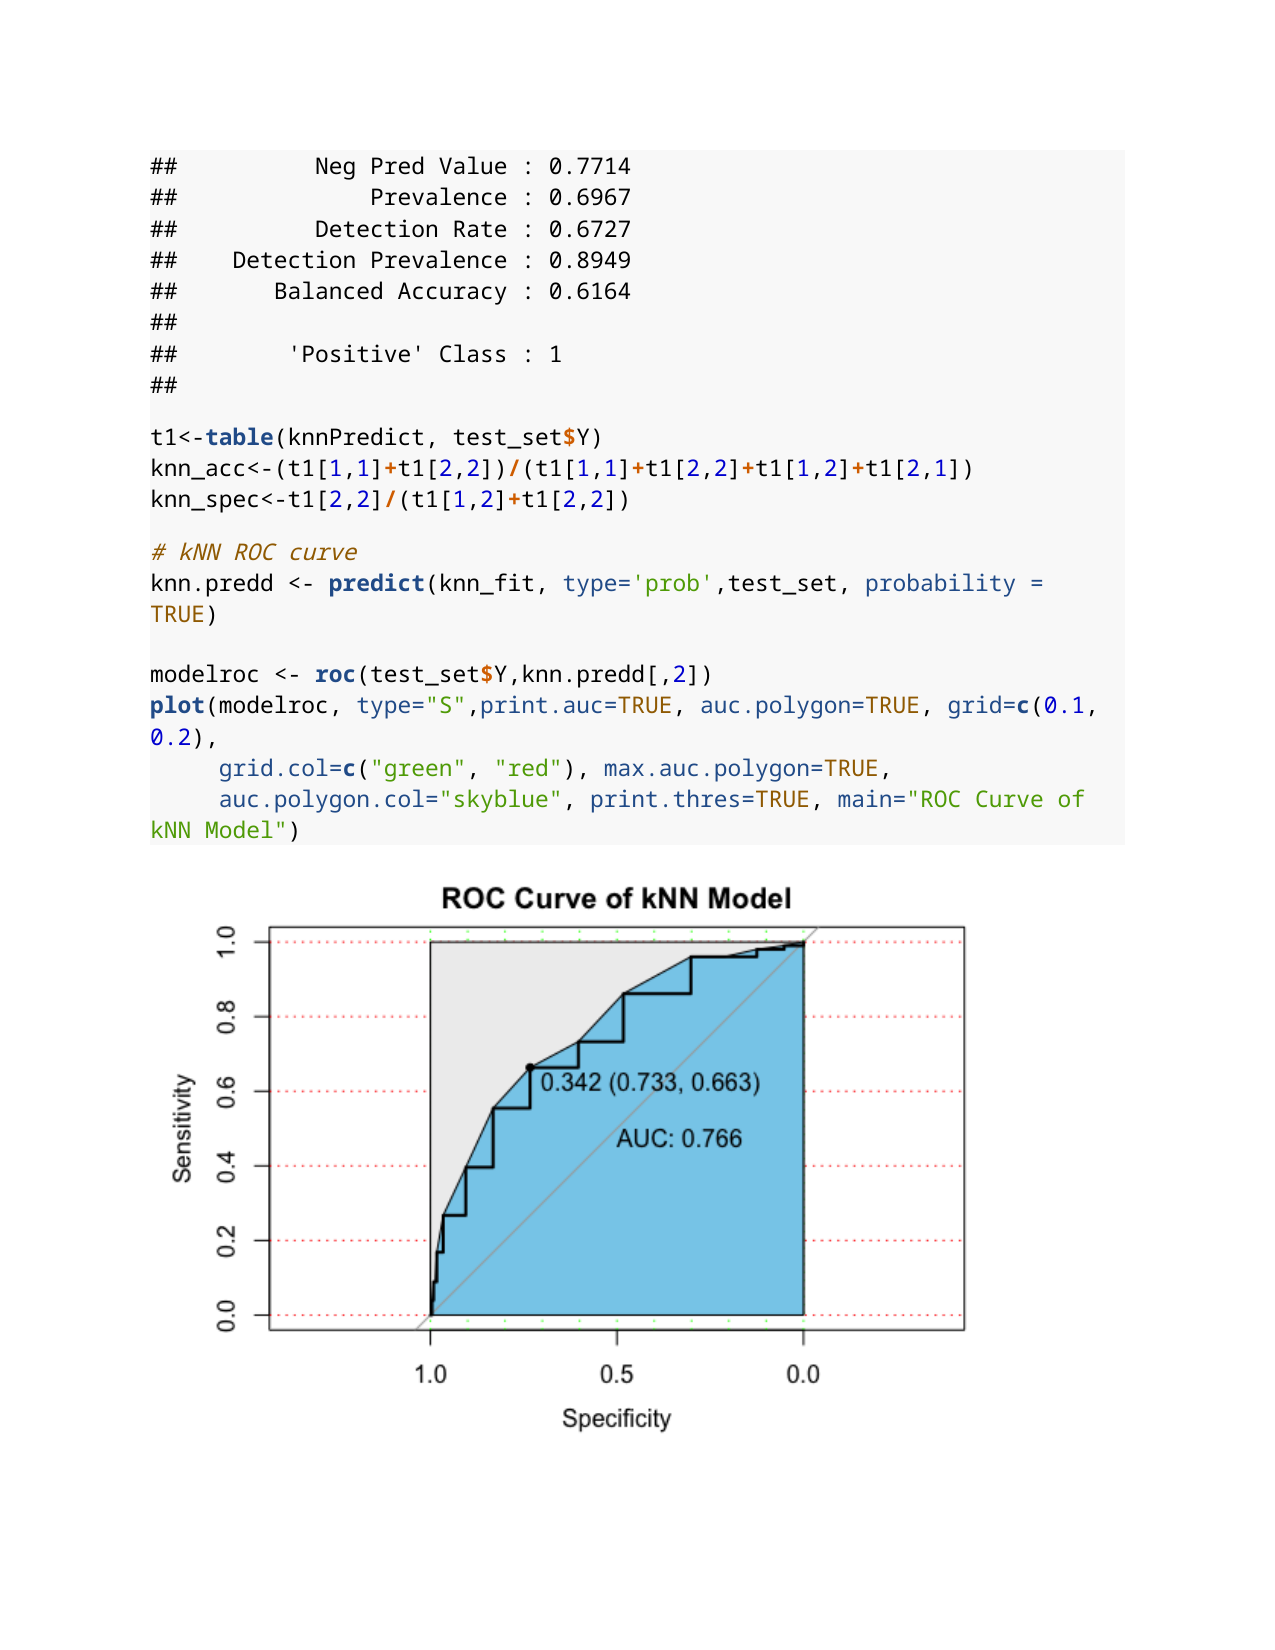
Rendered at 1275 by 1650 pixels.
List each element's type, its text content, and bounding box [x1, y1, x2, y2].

text t1<-table(knnPredict, test_set$Y) knn_acc<-(t1[1,1]+t1[2,2])/(t1[1,1]+t1[2,2]+t1[1,2]+t1[2,1]) knn_spec<-t1[2,2]/(t1[1,2]+t1[2,2]) [604, 421, 1125, 514]
text # kNN ROC curve knn.predd <- predict(knn_fit, type='prob',test_set, probability = TRUE) modelroc <- roc(test_set$Y,knn.predd[,2]) plot(modelroc, type="S",print.auc=TRUE, auc.polygon=TRUE, grid=c(0.1, 0.2), grid.col=c("green", "red"), max.auc.polygon=TRUE, auc.polygon.col="skyblue", print.thres=TRUE, main="ROC Curve of kNN Model") [150, 535, 1125, 845]
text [150, 150, 1125, 400]
picture [150, 866, 1025, 1450]
